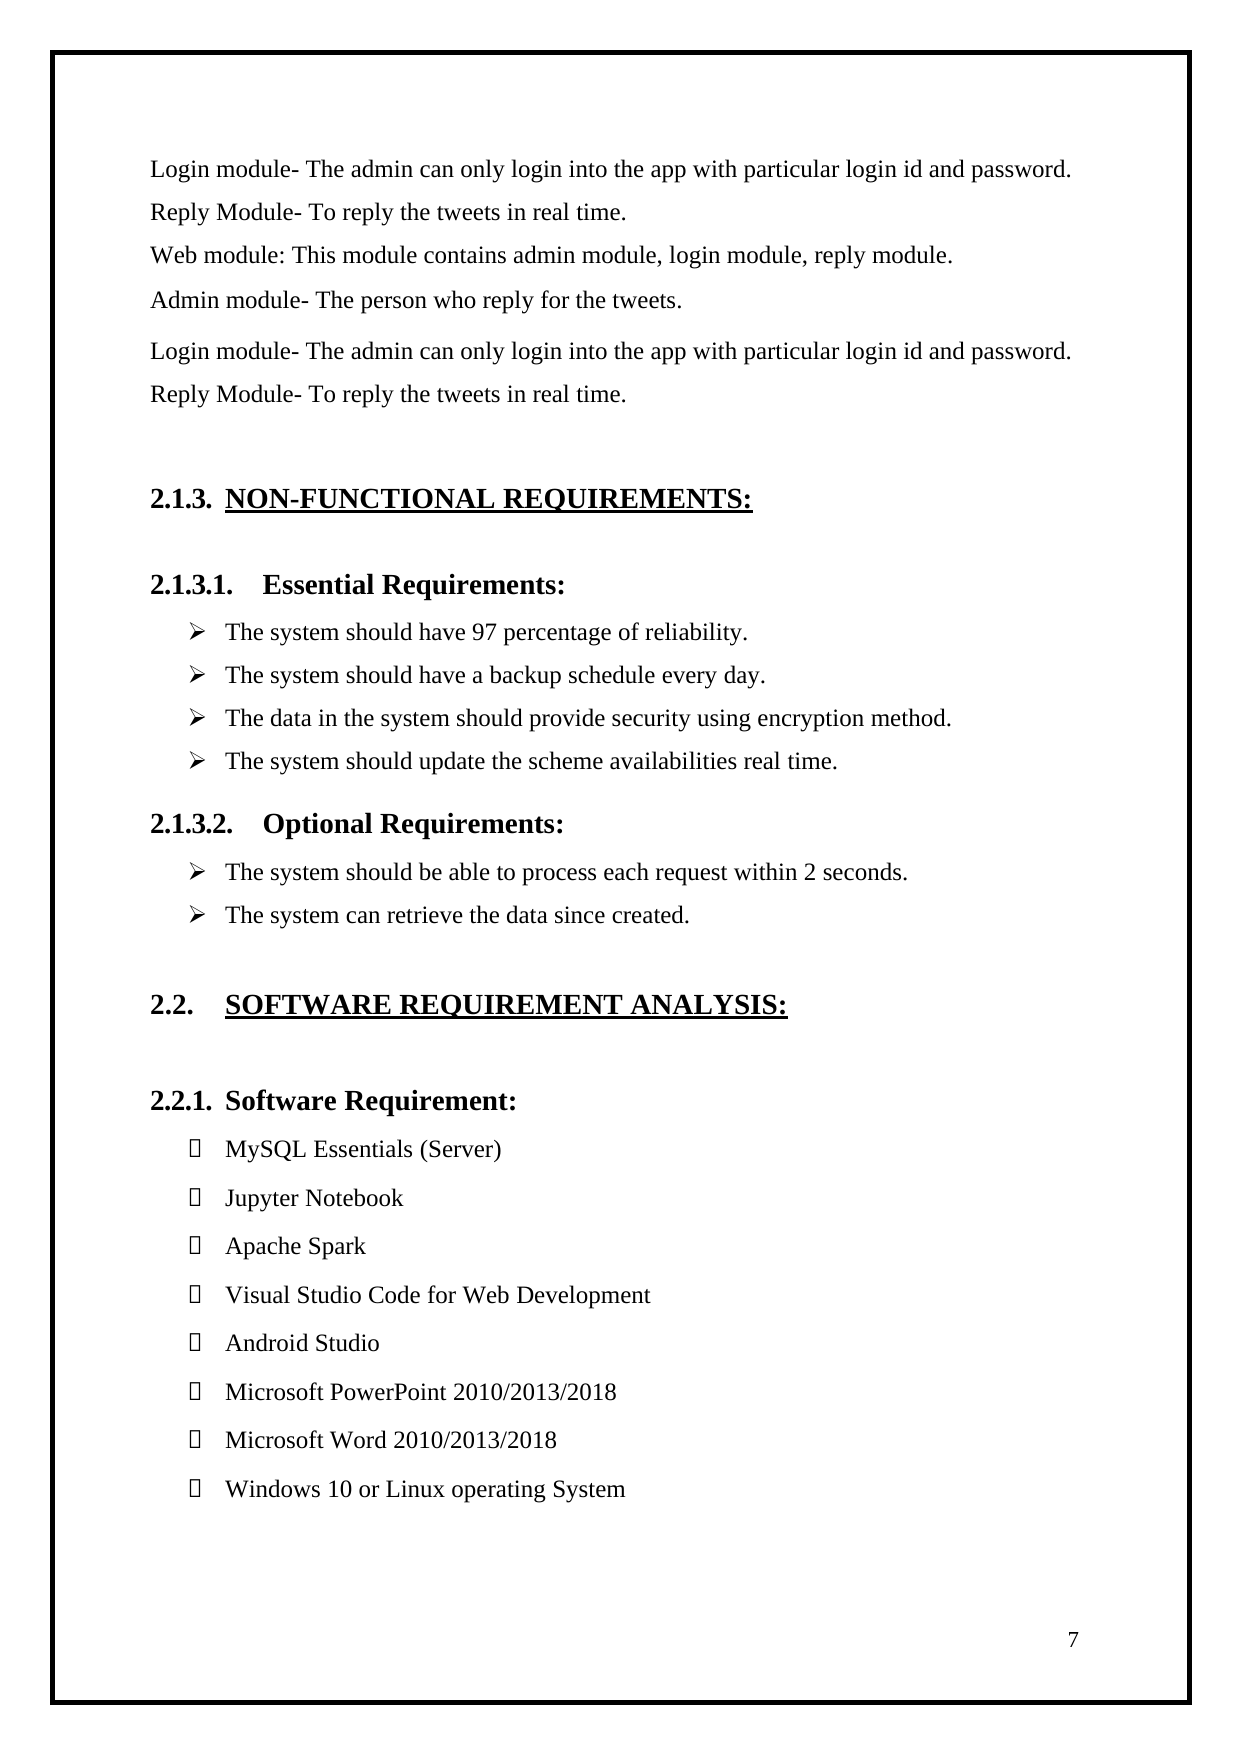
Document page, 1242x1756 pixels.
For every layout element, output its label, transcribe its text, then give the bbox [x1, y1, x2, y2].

list Android Studio [187, 1325, 1183, 1359]
subtitle Optional Requirements: [150, 807, 1183, 840]
list Apache Spark [187, 1228, 1183, 1262]
list The system should have a backup schedule every day. [187, 660, 1183, 689]
list The system should update the scheme availabilities real time. [187, 746, 1183, 775]
list The system should be able to process each request within 2 seconds. [187, 857, 1183, 886]
text Login module- The admin can only login into the app with particular login id and password. Reply Module- To reply the tweets in real time. [150, 154, 1074, 226]
list Microsoft Word 2010/2013/2018 [187, 1422, 1183, 1456]
subtitle Essential Requirements: [150, 567, 1183, 600]
subtitle NON-FUNCTIONAL REQUIREMENTS: [150, 481, 1183, 514]
list The system can retrieve the data since created. [187, 900, 1183, 929]
text Login module- The admin can only login into the app with particular login id and password. Reply Module- To reply the tweets in real time. [150, 336, 1074, 408]
list Software Requirement: [150, 1083, 1183, 1116]
list Jupyter Notebook [187, 1179, 1183, 1213]
list Microsoft PowerPoint 2010/2013/2018 [187, 1373, 1183, 1407]
list Visual Studio Code for Web Development [187, 1276, 1183, 1310]
subtitle SOFTWARE REQUIREMENT ANALYSIS: [150, 987, 1183, 1020]
list MySQL Essentials (Server) [187, 1131, 1183, 1165]
list Windows 10 or Linux operating System [187, 1471, 1183, 1504]
text Web module: This module contains admin module, login module, reply module. Admin module- The person who reply for the tweets. [150, 240, 955, 314]
list The data in the system should provide security using encryption method. [187, 703, 1183, 732]
list The system should have 97 percentage of reliability. [187, 617, 1183, 646]
